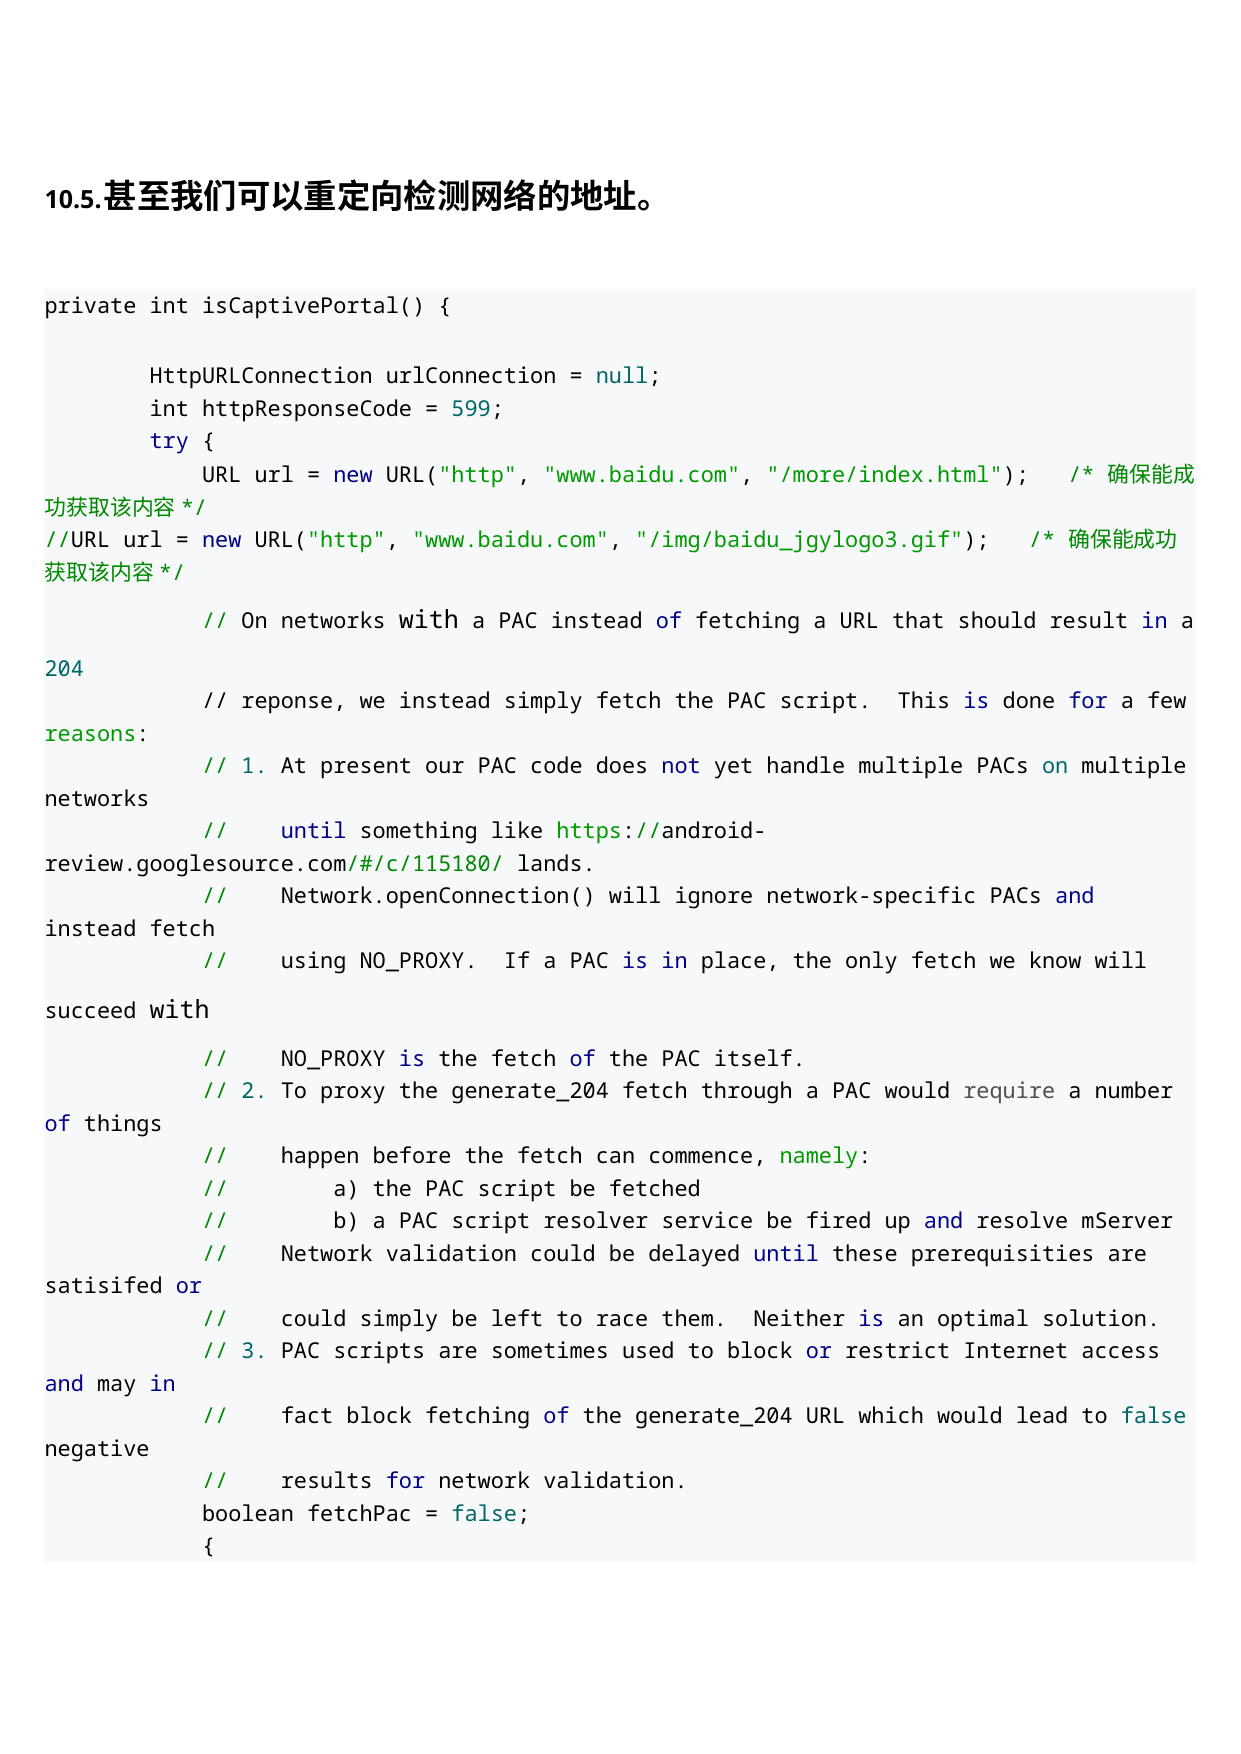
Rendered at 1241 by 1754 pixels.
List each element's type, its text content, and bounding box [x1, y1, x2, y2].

text // 3. PAC scripts are sometimes used to block or restrict Internet access and may in [44, 1334, 1196, 1399]
text // b) a PAC script resolver service be fired up and resolve mServer [44, 1204, 1196, 1237]
text // NO_PROXY is the fetch of the PAC itself. [44, 1042, 1196, 1074]
text // reponse, we instead simply fetch the PAC script. This is done for a few reasons: [44, 684, 1196, 749]
subtitle 甚至我们可以重定向检测网络的地址。 [44, 162, 1196, 227]
text // On networks with a PAC instead of fetching a URL that should result in a 204 [44, 587, 1196, 684]
text // a) the PAC script be fetched [44, 1172, 1196, 1204]
text // using NO_PROXY. If a PAC is in place, the only fetch we know will succeed with [44, 944, 1196, 1042]
text // happen before the fetch can commence, namely: [44, 1139, 1196, 1172]
text //URL url = new URL("http", "www.baidu.com", "/img/baidu_jgylogo3.gif"); /* 确保能成功获取该内容 */ [44, 522, 1196, 587]
text URL url = new URL("http", "www.baidu.com", "/more/index.html"); /* 确保能成功获取该内容 */ [44, 457, 1196, 522]
text // Network validation could be delayed until these prerequisities are satisifed or [44, 1237, 1196, 1302]
text // fact block fetching of the generate_204 URL which would lead to false negative [44, 1399, 1196, 1464]
text int httpResponseCode = 599; [44, 392, 1196, 424]
text boolean fetchPac = false; [44, 1497, 1196, 1529]
text // Network.openConnection() will ignore network-specific PACs and instead fetch [44, 879, 1196, 944]
text // could simply be left to race them. Neither is an optimal solution. [44, 1302, 1196, 1334]
text // until something like https://android-review.googlesource.com/#/c/115180/ lands. [44, 814, 1196, 879]
text // 1. At present our PAC code does not yet handle multiple PACs on multiple networks [44, 749, 1196, 814]
text { [44, 1529, 1196, 1562]
text try { [44, 424, 1196, 457]
text HttpURLConnection urlConnection = null; [44, 359, 1196, 392]
text private int isCaptivePortal() { [44, 289, 1196, 322]
text // results for network validation. [44, 1464, 1196, 1497]
text // 2. To proxy the generate_204 fetch through a PAC would require a number of things [44, 1074, 1196, 1139]
